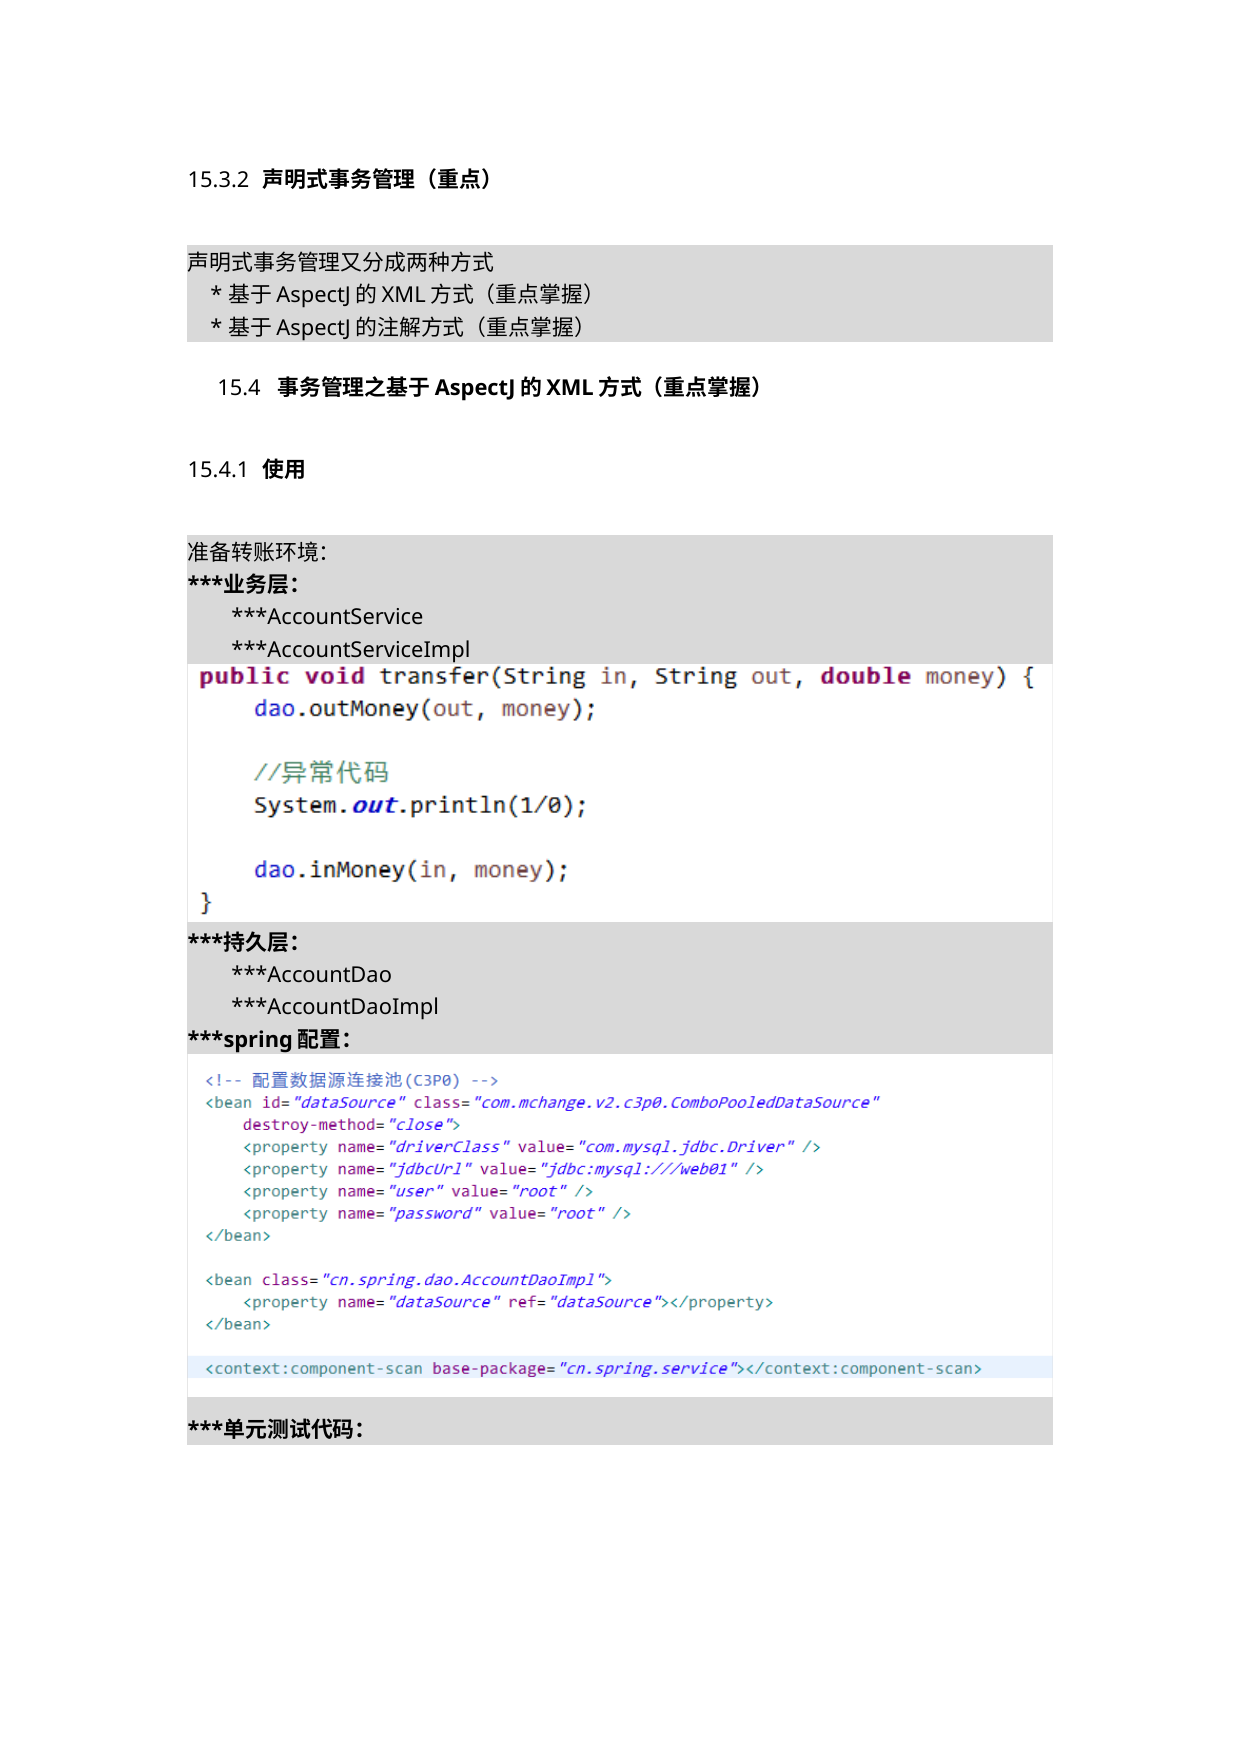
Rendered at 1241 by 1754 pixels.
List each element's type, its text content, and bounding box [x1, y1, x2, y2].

subtitle 声明式事务管理（重点） [187, 162, 1053, 194]
text ***AccountDao [187, 957, 1053, 990]
text ***AccountServiceImpl [187, 632, 1053, 664]
picture [187, 664, 1053, 922]
text ***持久层： [187, 925, 1053, 957]
text ***业务层： [187, 567, 1053, 600]
picture [187, 1054, 1053, 1397]
text ***AccountService [187, 600, 1053, 632]
text * 基于AspectJ的XML方式（重点掌握） [187, 277, 1053, 310]
text 声明式事务管理又分成两种方式 [187, 245, 1053, 277]
subtitle 使用 [187, 452, 1053, 484]
text * 基于AspectJ的注解方式（重点掌握） [187, 310, 1053, 342]
text ***spring配置： [187, 1022, 1053, 1054]
text ***AccountDaoImpl [187, 990, 1053, 1022]
subtitle 事务管理之基于AspectJ的XML方式（重点掌握） [217, 369, 1053, 402]
text 准备转账环境： [187, 535, 1053, 567]
text ***单元测试代码： [187, 1412, 1053, 1445]
